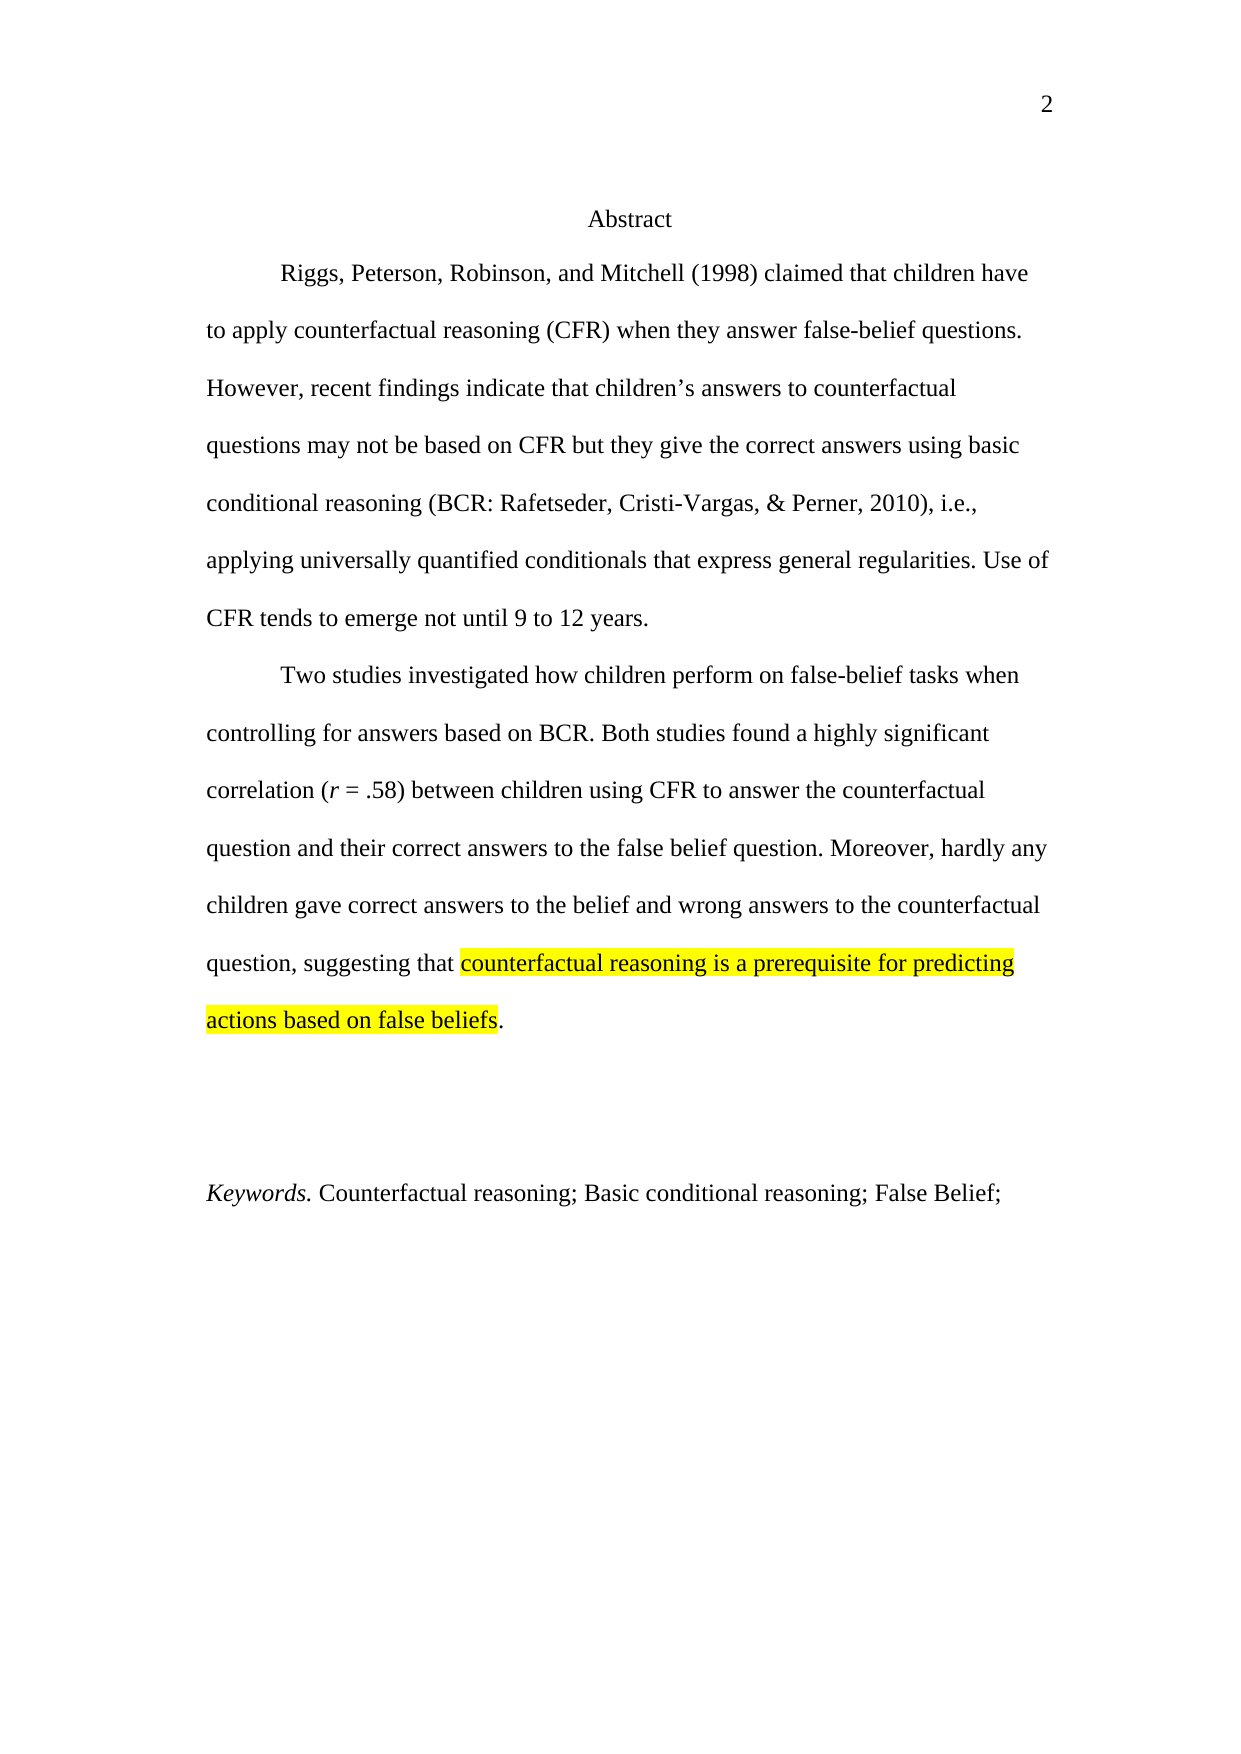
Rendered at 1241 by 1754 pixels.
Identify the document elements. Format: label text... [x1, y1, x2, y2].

text Riggs, Peterson, Robinson, and Mitchell (1998) claimed that children have to apply counterfactual reasoning (CFR) when they answer false-belief questions. However, recent findings indicate that children’s answers to counterfactual questions may not be based on CFR but they give the correct answers using basic conditional reasoning (BCR: Rafetseder, Cristi-Vargas, & Perner, 2010), i.e., applying universally quantified conditionals that express general regularities. Use of CFR tends to emerge not until 9 to 12 years. [206, 258, 1053, 631]
text Keywords. Counterfactual reasoning; Basic conditional reasoning; False Belief; [206, 1178, 1053, 1206]
text Abstract [206, 204, 1053, 233]
text Two studies investigated how children perform on false-belief tasks when controlling for answers based on BCR. Both studies found a highly significant correlation (r = .58) between children using CFR to answer the counterfactual question and their correct answers to the false belief question. Moreover, hardly any children gave correct answers to the belief and wrong answers to the counterfactual question, suggesting that counterfactual reasoning is a prerequisite for predicting actions based on false beliefs. [206, 660, 1053, 1034]
